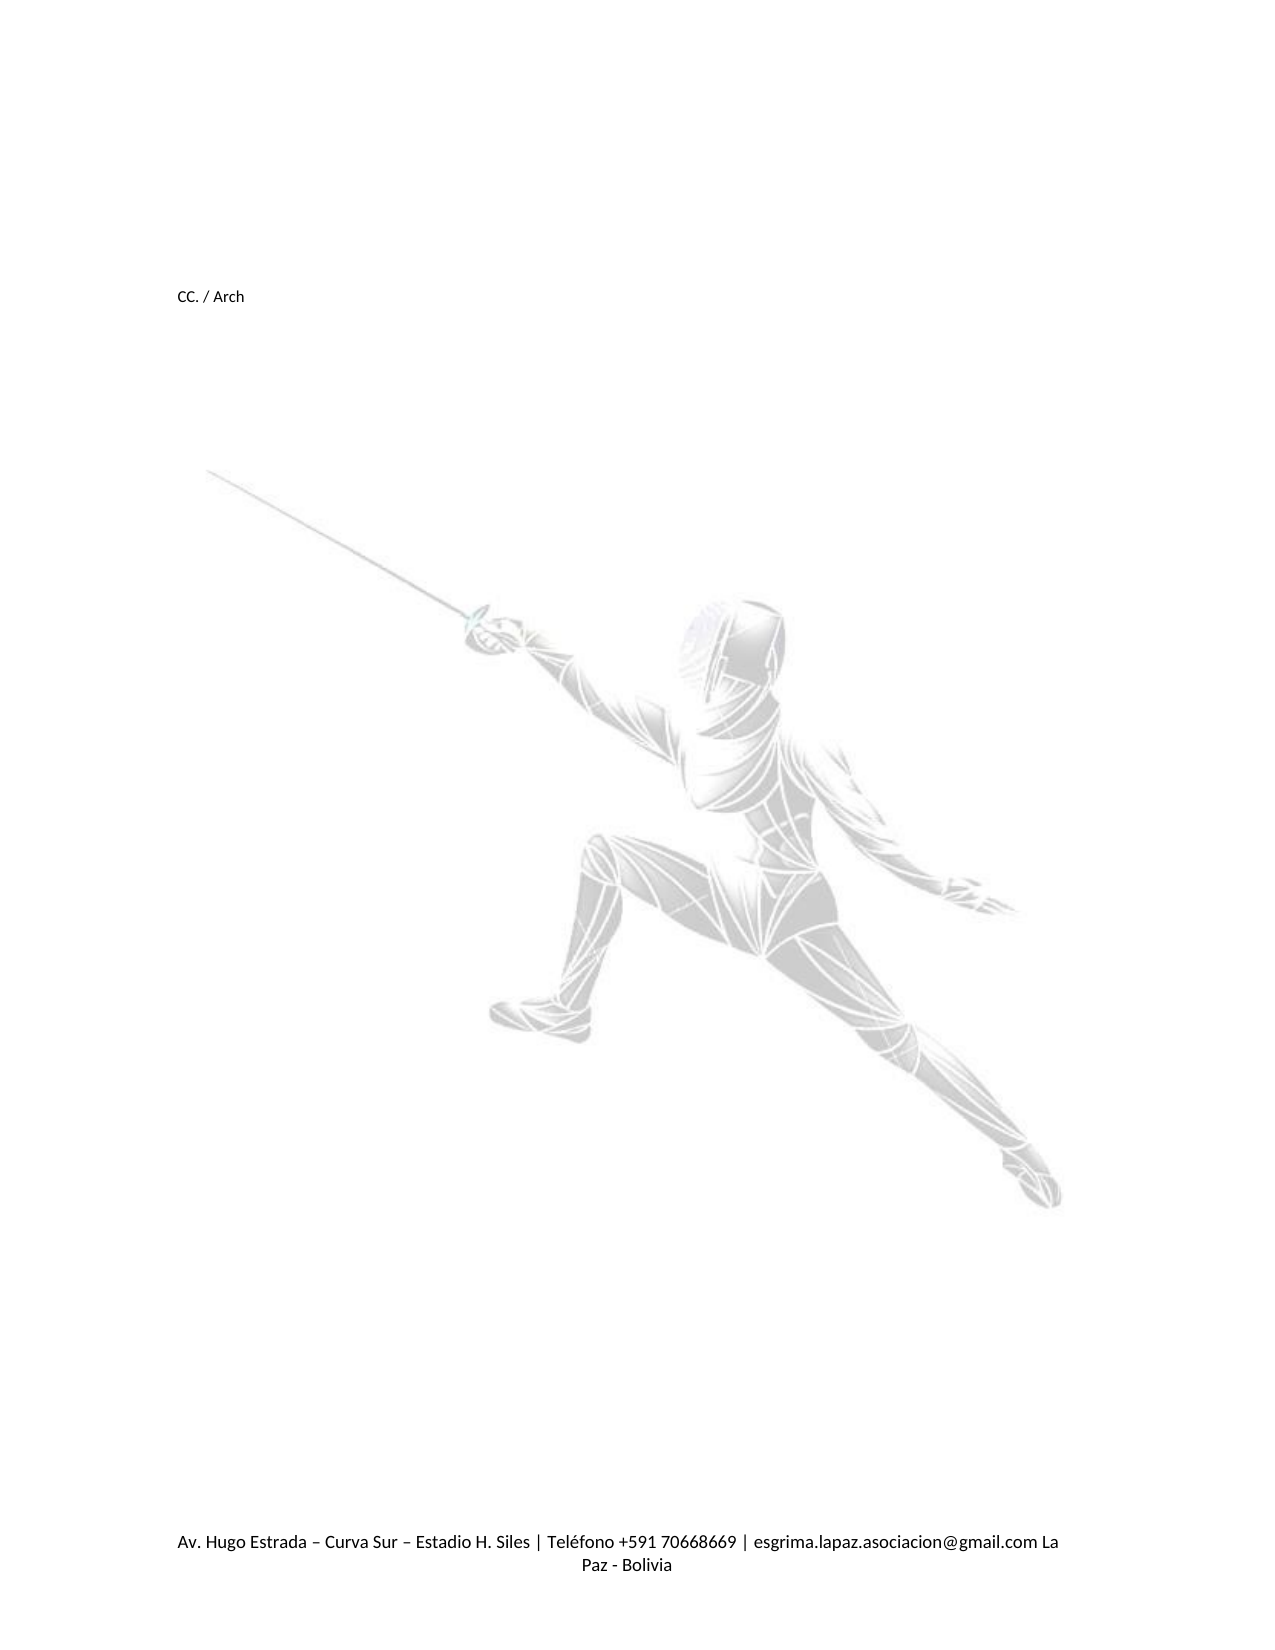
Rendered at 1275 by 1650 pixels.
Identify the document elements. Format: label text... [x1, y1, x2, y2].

picture [194, 458, 1081, 1220]
text CC. / Arch [177, 286, 1098, 307]
